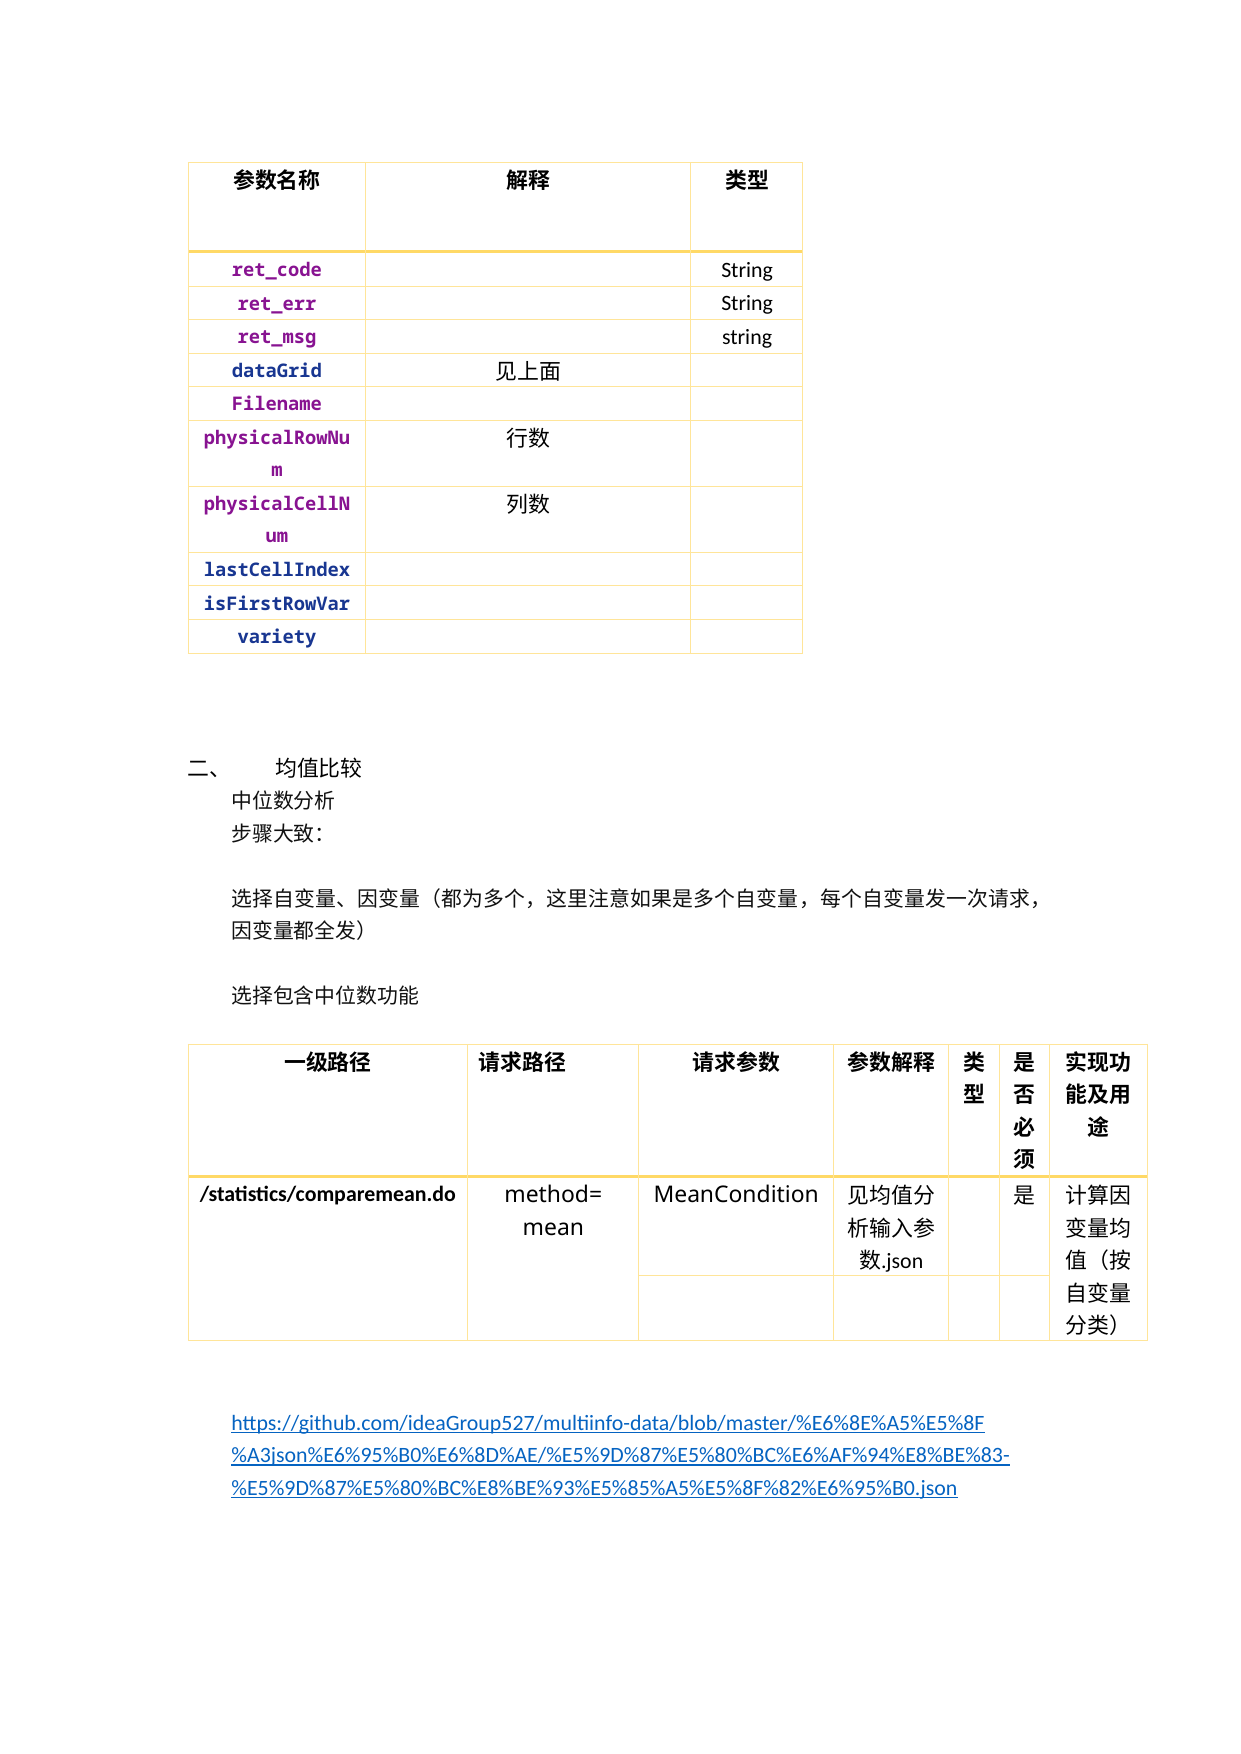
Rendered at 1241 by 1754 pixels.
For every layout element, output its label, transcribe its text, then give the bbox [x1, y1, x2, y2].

table_cell string [691, 320, 802, 353]
table_header 实现功能及用途 [1050, 1045, 1147, 1174]
table_cell [691, 487, 802, 552]
table_cell [366, 320, 690, 353]
table_cell 计算因变量均值（按自变量分类） [1050, 1178, 1147, 1340]
list https://github.com/ideaGroup527/multiinfo-data/blob/master/%E6%8E%A5%E5%8F%A3json%E6%95%B0%E6%8D%AE/%E5%9D%87%E5%80%BC%E6%AF%94%E8%BE%83-%E5%9D%87%E5%80%BC%E8%BE%93%E5%85%A5%E5%8F%82%E6%95%B0.json [231, 1406, 1053, 1504]
table_cell [691, 421, 802, 486]
table_header 是否必须 [1000, 1045, 1049, 1174]
list 中位数分析 [231, 783, 1053, 816]
table_cell ret_err [189, 287, 365, 319]
table_cell Filename [189, 387, 365, 420]
table_cell variety [189, 620, 365, 652]
table_header 请求参数 [639, 1045, 833, 1174]
table_cell [366, 253, 690, 286]
table_cell 是 [1000, 1178, 1049, 1275]
table_cell method= mean [468, 1178, 638, 1340]
table_header 类型 [949, 1045, 999, 1174]
table_cell [366, 620, 690, 652]
table_header 参数解释 [834, 1045, 948, 1174]
table_cell [691, 354, 802, 386]
table_cell [949, 1276, 999, 1340]
table_header 解释 [366, 163, 690, 250]
table_cell [691, 586, 802, 619]
table_cell isFirstRowVar [189, 586, 365, 619]
list 选择包含中位数功能 [231, 978, 1053, 1011]
table_cell [366, 387, 690, 420]
table_cell [366, 586, 690, 619]
table_header 请求路径 [468, 1045, 638, 1174]
table_cell 见均值分析输入参数.json [834, 1178, 948, 1275]
table_cell [834, 1276, 948, 1340]
table_cell 见上面 [366, 354, 690, 386]
table_cell [366, 287, 690, 319]
table_cell physicalRowNum [189, 421, 365, 486]
table_cell 行数 [366, 421, 690, 486]
list 步骤大致： [231, 816, 1053, 848]
table_cell 列数 [366, 487, 690, 552]
table_cell ret_msg [189, 320, 365, 353]
table_cell physicalCellNum [189, 487, 365, 552]
table_header 类型 [691, 163, 802, 250]
table_header 参数名称 [189, 163, 365, 250]
table_cell [691, 387, 802, 420]
table_cell ret_code [189, 253, 365, 286]
table_cell [366, 553, 690, 585]
list 选择自变量、因变量（都为多个，这里注意如果是多个自变量，每个自变量发一次请求，因变量都全发） [231, 912, 1053, 946]
table_header 一级路径 [189, 1045, 467, 1174]
table_cell [691, 620, 802, 652]
table_cell [691, 553, 802, 585]
table_cell lastCellIndex [189, 553, 365, 585]
table_cell MeanCondition [639, 1178, 833, 1275]
list 均值比较 [187, 751, 1053, 783]
table_cell dataGrid [189, 354, 365, 386]
table_cell [1000, 1276, 1049, 1340]
table_cell String [691, 253, 802, 286]
table_cell /statistics/comparemean.do [189, 1178, 467, 1340]
table_cell [639, 1276, 833, 1340]
table_cell [949, 1178, 999, 1275]
table_cell String [691, 287, 802, 319]
